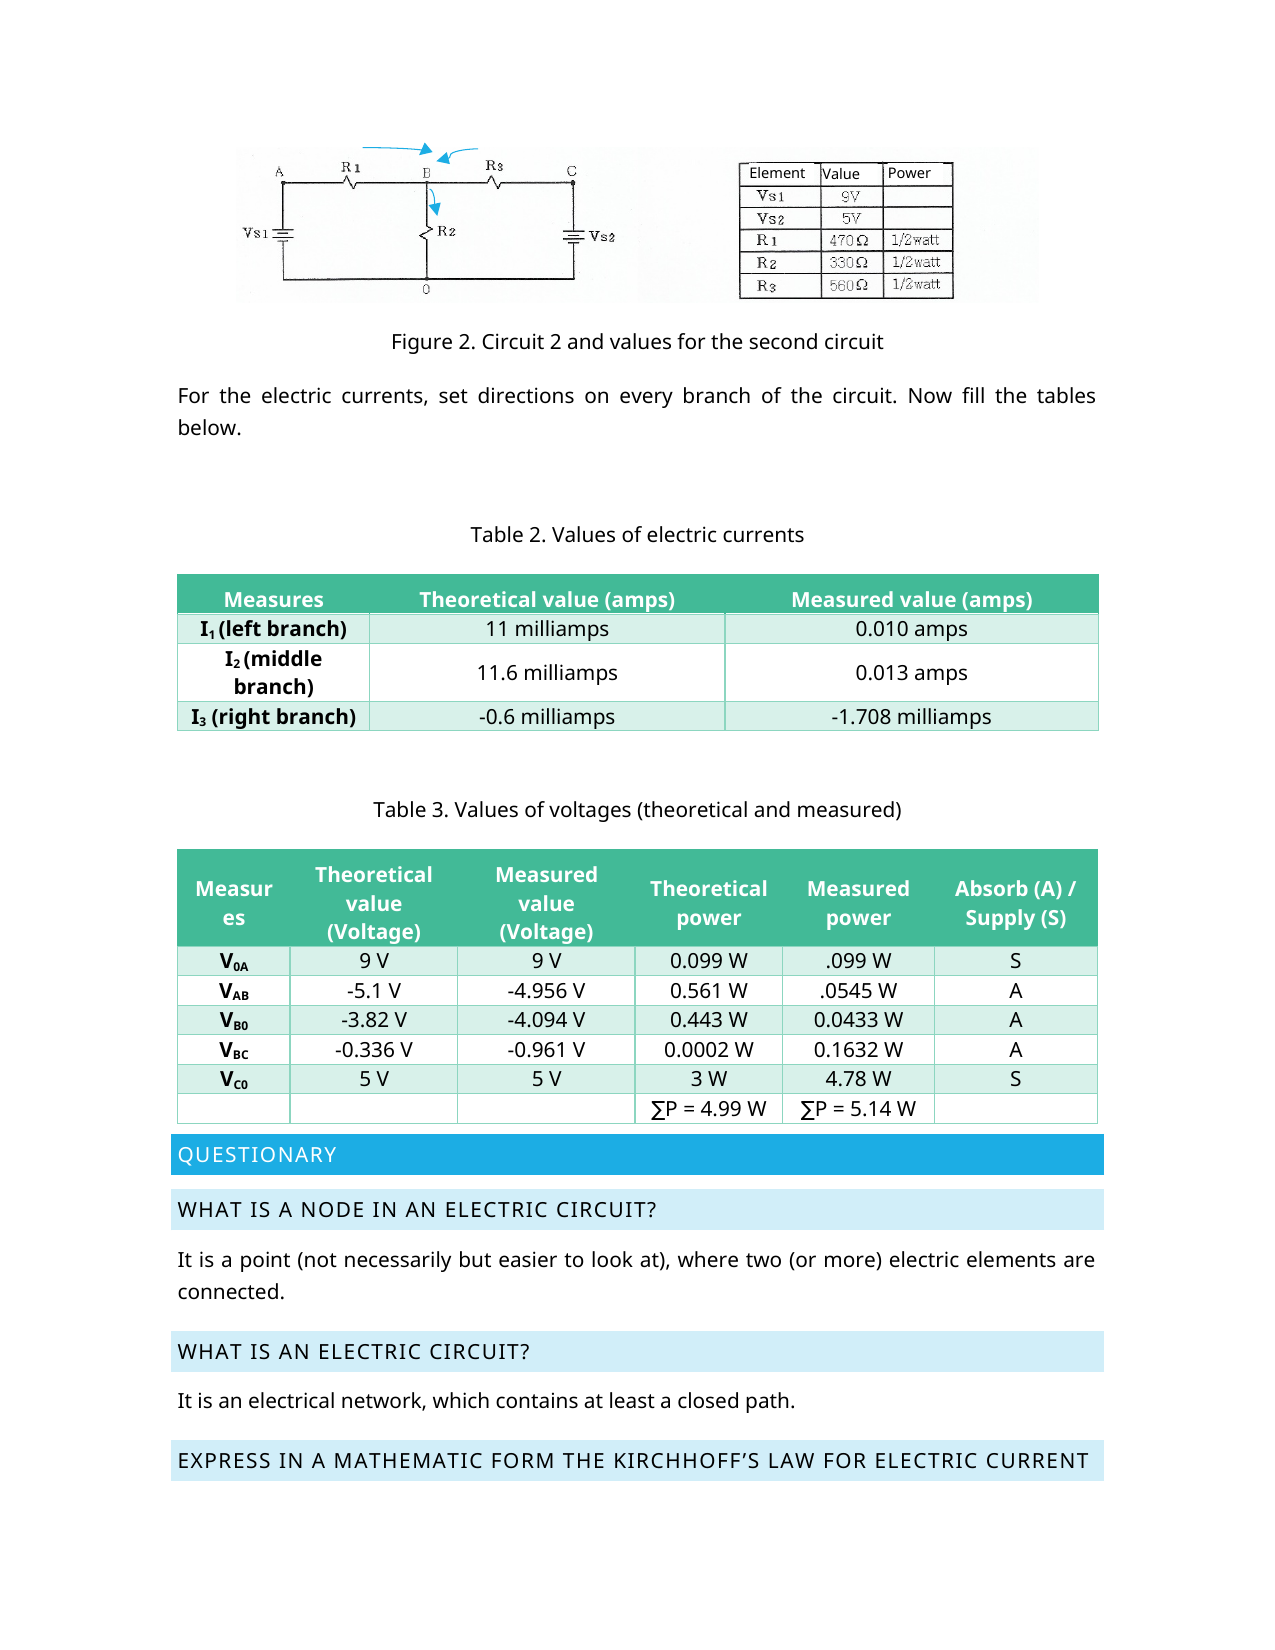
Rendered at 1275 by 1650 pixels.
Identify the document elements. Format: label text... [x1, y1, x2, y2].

table_cell 9 V [291, 947, 457, 975]
text Figure 2. Circuit 2 and values for the second circuit [177, 327, 1098, 356]
table_header Measures [178, 850, 289, 946]
text It is a point (not necessarily but easier to look at), where two (or more) electric elements are connected. [177, 1245, 1098, 1306]
picture [236, 147, 1039, 303]
table_cell 9 V [458, 947, 634, 975]
table_header Measured value (Voltage) [458, 850, 634, 946]
table_cell .0545 W [783, 976, 934, 1004]
text Table 2. Values of electric currents [177, 520, 1098, 549]
table_cell 4.78 W [783, 1065, 934, 1093]
table_cell 0.013 amps [726, 644, 1098, 701]
table_cell -5.1 V [291, 976, 457, 1004]
table_cell 0.1632 W [783, 1035, 934, 1063]
table_cell -4.094 V [458, 1006, 634, 1034]
subtitle What is an electric circuit? [177, 1337, 1098, 1366]
table_cell ∑P = 5.14 W [783, 1094, 934, 1122]
table_cell [178, 1094, 289, 1122]
table_cell [458, 1094, 634, 1122]
table_cell 5 V [458, 1065, 634, 1093]
text It is an electrical network, which contains at least a closed path. [177, 1386, 1098, 1415]
subtitle what is a node in an electric circuit? [177, 1196, 1098, 1224]
table_cell A [935, 976, 1097, 1004]
table_cell A [935, 1006, 1097, 1034]
table_cell -0.6 milliamps [370, 702, 724, 730]
table_cell -1.708 milliamps [726, 702, 1098, 730]
table_header Theoretical value (Voltage) [291, 850, 457, 946]
table_header Measures [178, 575, 369, 613]
table_cell I1 (left branch) [178, 615, 369, 643]
table_cell 11 milliamps [370, 615, 724, 643]
table_cell [291, 1094, 457, 1122]
table_cell S [935, 947, 1097, 975]
table_cell I3 (right branch) [178, 702, 369, 730]
table_header Theoretical power [636, 850, 782, 946]
table_cell 0.0433 W [783, 1006, 934, 1034]
table_cell .099 W [783, 947, 934, 975]
table_cell V0A [178, 947, 289, 975]
table_cell -3.82 V [291, 1006, 457, 1034]
table_cell 0.010 amps [726, 615, 1098, 643]
table_cell -0.961 V [458, 1035, 634, 1063]
table_cell VAB [178, 976, 289, 1004]
table_cell 0.561 W [636, 976, 782, 1004]
subtitle Express in a mathematic form the kirchhoff’s law for electric current [177, 1446, 1098, 1474]
table_cell 5 V [291, 1065, 457, 1093]
table_cell 0.443 W [636, 1006, 782, 1034]
table_cell ∑P = 4.99 W [636, 1094, 782, 1122]
table_cell 0.099 W [636, 947, 782, 975]
text For the electric currents, set directions on every branch of the circuit. Now fill the tables below. [177, 381, 1098, 442]
table_cell VC0 [178, 1065, 289, 1093]
table_cell 11.6 milliamps [370, 644, 724, 701]
table_cell [935, 1094, 1097, 1122]
table_cell VB0 [178, 1006, 289, 1034]
table_cell -0.336 V [291, 1035, 457, 1063]
table_header Theoretical value (amps) [370, 575, 724, 613]
table_header Measured value (amps) [726, 575, 1098, 613]
table_cell S [935, 1065, 1097, 1093]
table_header Absorb (A) / Supply (S) [935, 850, 1097, 946]
table_cell 3 W [636, 1065, 782, 1093]
text Table 3. Values of voltages (theoretical and measured) [177, 795, 1098, 824]
table_header Measured power [783, 850, 934, 946]
table_cell A [935, 1035, 1097, 1063]
table_cell I2 (middle branch) [178, 644, 369, 701]
subtitle Questionary [177, 1140, 1098, 1168]
table_cell VBC [178, 1035, 289, 1063]
table_cell 0.0002 W [636, 1035, 782, 1063]
table_cell -4.956 V [458, 976, 634, 1004]
